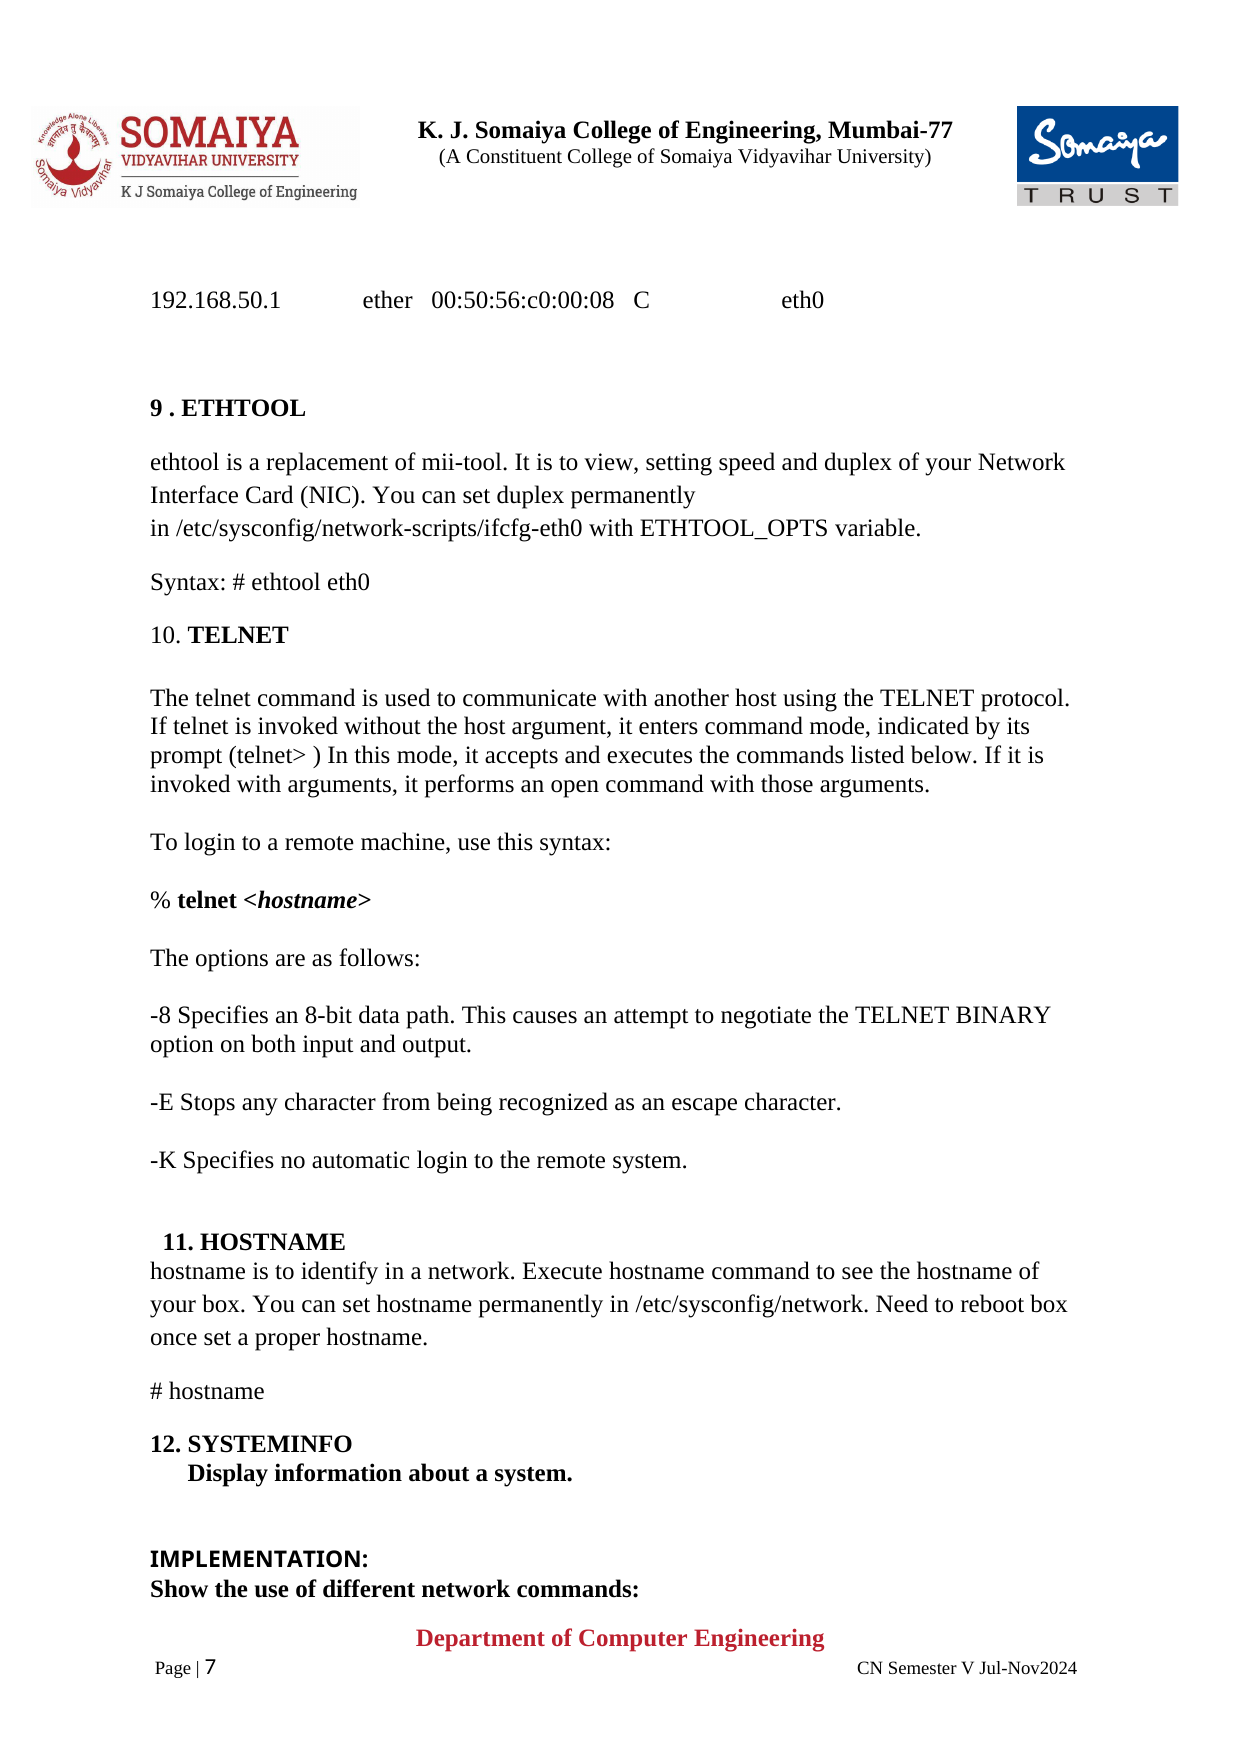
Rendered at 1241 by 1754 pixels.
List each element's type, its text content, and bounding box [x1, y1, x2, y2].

picture [30, 106, 361, 208]
text Syntax: # ethtool eth0 [150, 567, 1090, 595]
text -E Stops any character from being recognized as an escape character. [150, 1087, 1090, 1116]
text Show the use of different network commands: [150, 1574, 1090, 1603]
text The options are as follows: [150, 943, 1090, 971]
text # hostname [150, 1376, 1090, 1404]
text 10. TELNET [150, 621, 1090, 649]
picture [1017, 106, 1179, 206]
text ethtool is a replacement of mii-tool. It is to view, setting speed and duplex of your Network Interface Card (NIC). You can set duplex permanently in /etc/sysconfig/network-scripts/ifcfg-eth0 with ETHTOOL_OPTS variable. [150, 447, 1090, 542]
text 9 . ETHTOOL [150, 393, 1090, 422]
text % telnet <hostname> [150, 885, 1090, 913]
text Display information about a system. [150, 1458, 1090, 1487]
text To login to a remote machine, use this syntax: [150, 827, 1090, 856]
text -8 Specifies an 8-bit data path. This causes an attempt to negotiate the TELNET BINARY option on both input and output. [150, 1001, 1090, 1058]
text hostname is to identify in a network. Execute hostname command to see the hostname of your box. You can set hostname permanently in /etc/sysconfig/network. Need to reboot box once set a proper hostname. [150, 1256, 1090, 1351]
text 11. HOSTNAME [162, 1229, 1084, 1256]
text IMPLEMENTATION: [150, 1543, 1090, 1574]
text 192.168.50.1 ether 00:50:56:c0:00:08 C eth0 [150, 285, 1090, 314]
text 12. SYSTEMINFO [150, 1429, 1090, 1458]
text The telnet command is used to communicate with another host using the TELNET protocol. If telnet is invoked without the host argument, it enters command mode, indicated by its prompt (telnet> ) In this mode, it accepts and executes the commands listed below. If it is invoked with arguments, it performs an open command with those arguments. [150, 683, 1090, 798]
text -K Specifies no automatic login to the remote system. [150, 1145, 1090, 1174]
